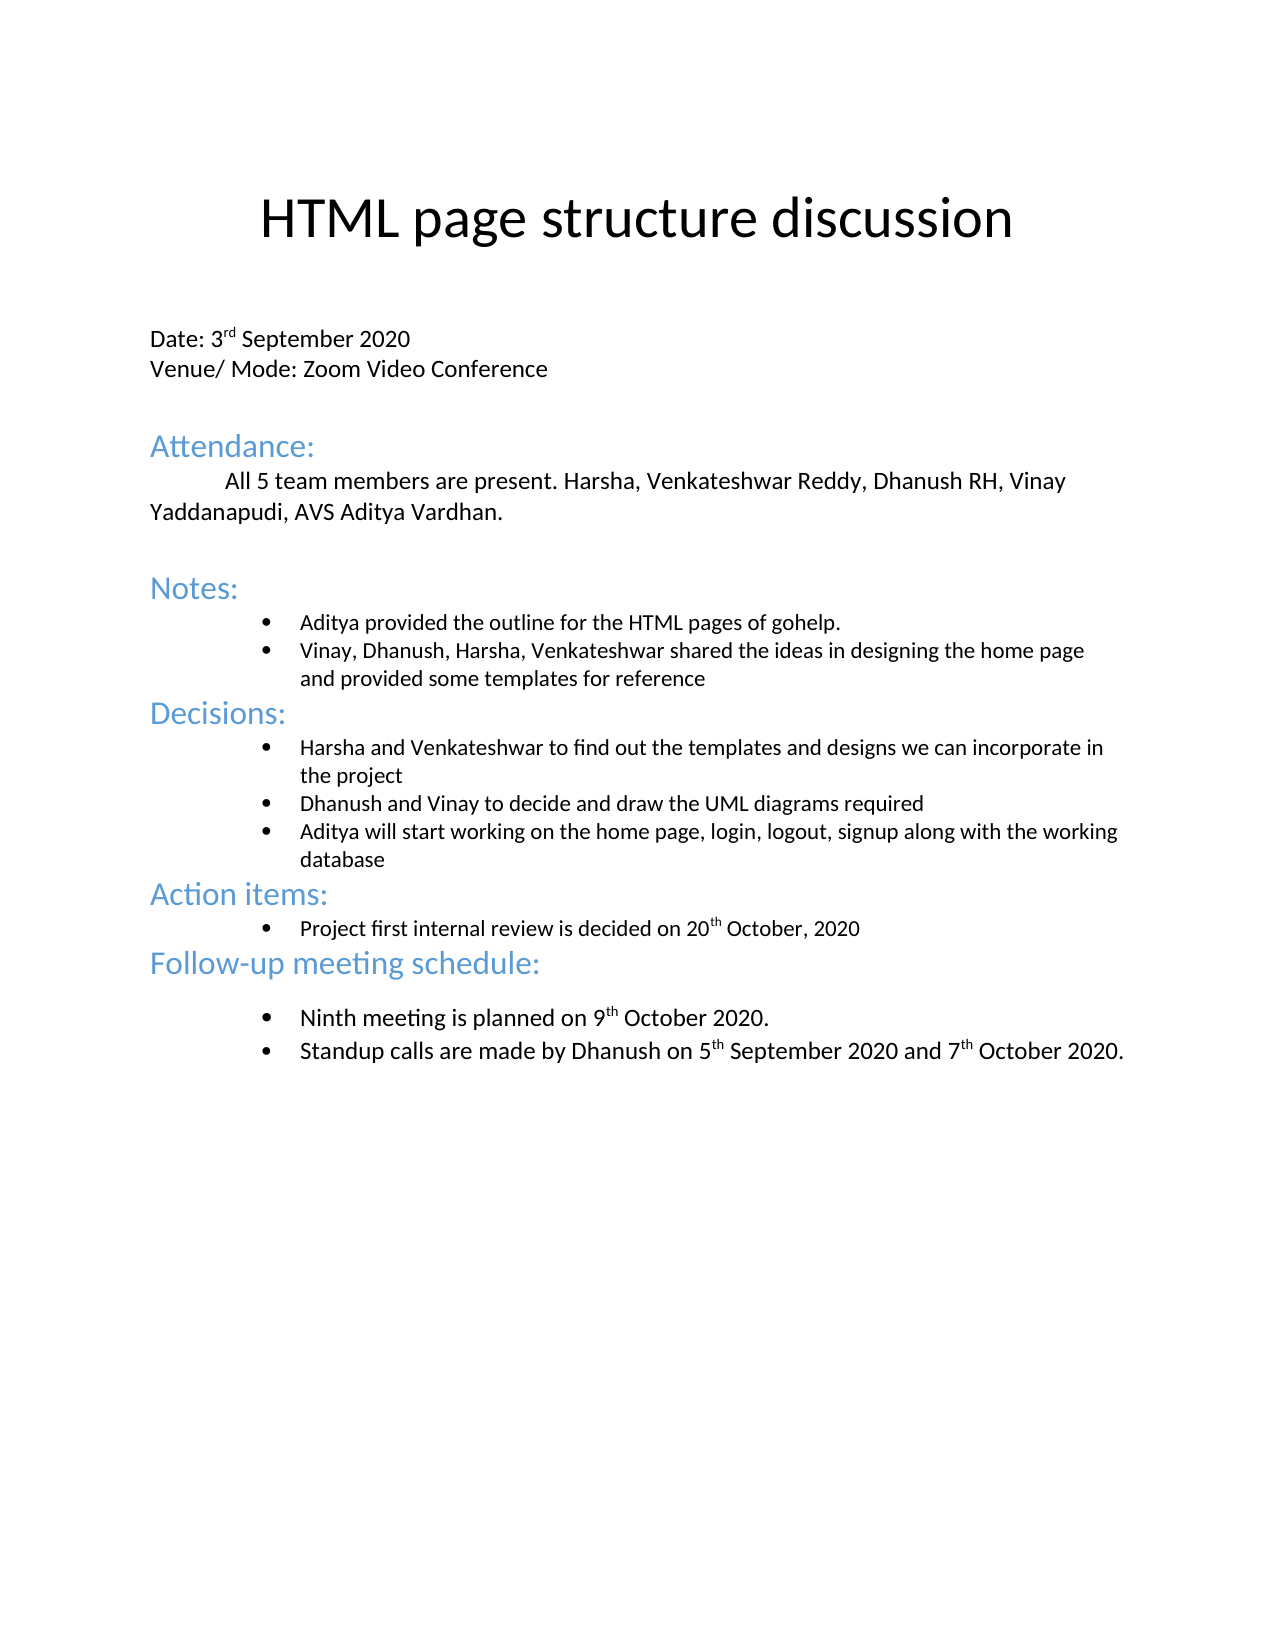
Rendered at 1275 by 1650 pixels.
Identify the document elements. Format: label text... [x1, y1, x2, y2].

list Ninth meeting is planned on 9th October 2020. [262, 1002, 1125, 1033]
list Aditya will start working on the home page, login, logout, signup along with the working database [262, 817, 1125, 873]
text Date: 3rd September 2020 [150, 323, 1125, 353]
text Notes: [150, 567, 1125, 608]
list Project first internal review is decided on 20th October, 2020 [262, 914, 1125, 942]
text Action items: [150, 873, 1125, 914]
list Dhanush and Vinay to decide and draw the UML diagrams required [262, 789, 1125, 817]
list Aditya provided the outline for the HTML pages of gohelp. [262, 608, 1125, 636]
list Vinay, Dhanush, Harsha, Venkateshwar shared the ideas in designing the home page and provided some templates for reference [262, 636, 1125, 692]
text Follow-up meeting schedule: [150, 942, 1125, 982]
text All 5 team members are present. Harsha, Venkateshwar Reddy, Dhanush RH, Vinay Yaddanapudi, AVS Aditya Vardhan. [150, 466, 1125, 527]
text Venue/ Mode: Zoom Video Conference [150, 353, 1125, 384]
list Harsha and Venkateshwar to find out the templates and designs we can incorporate in the project [262, 733, 1125, 789]
text Decisions: [150, 692, 1125, 733]
text HTML page structure discussion [150, 181, 1125, 252]
list Standup calls are made by Dhanush on 5th September 2020 and 7th October 2020. [262, 1035, 1125, 1066]
text Attendance: [150, 425, 1125, 466]
